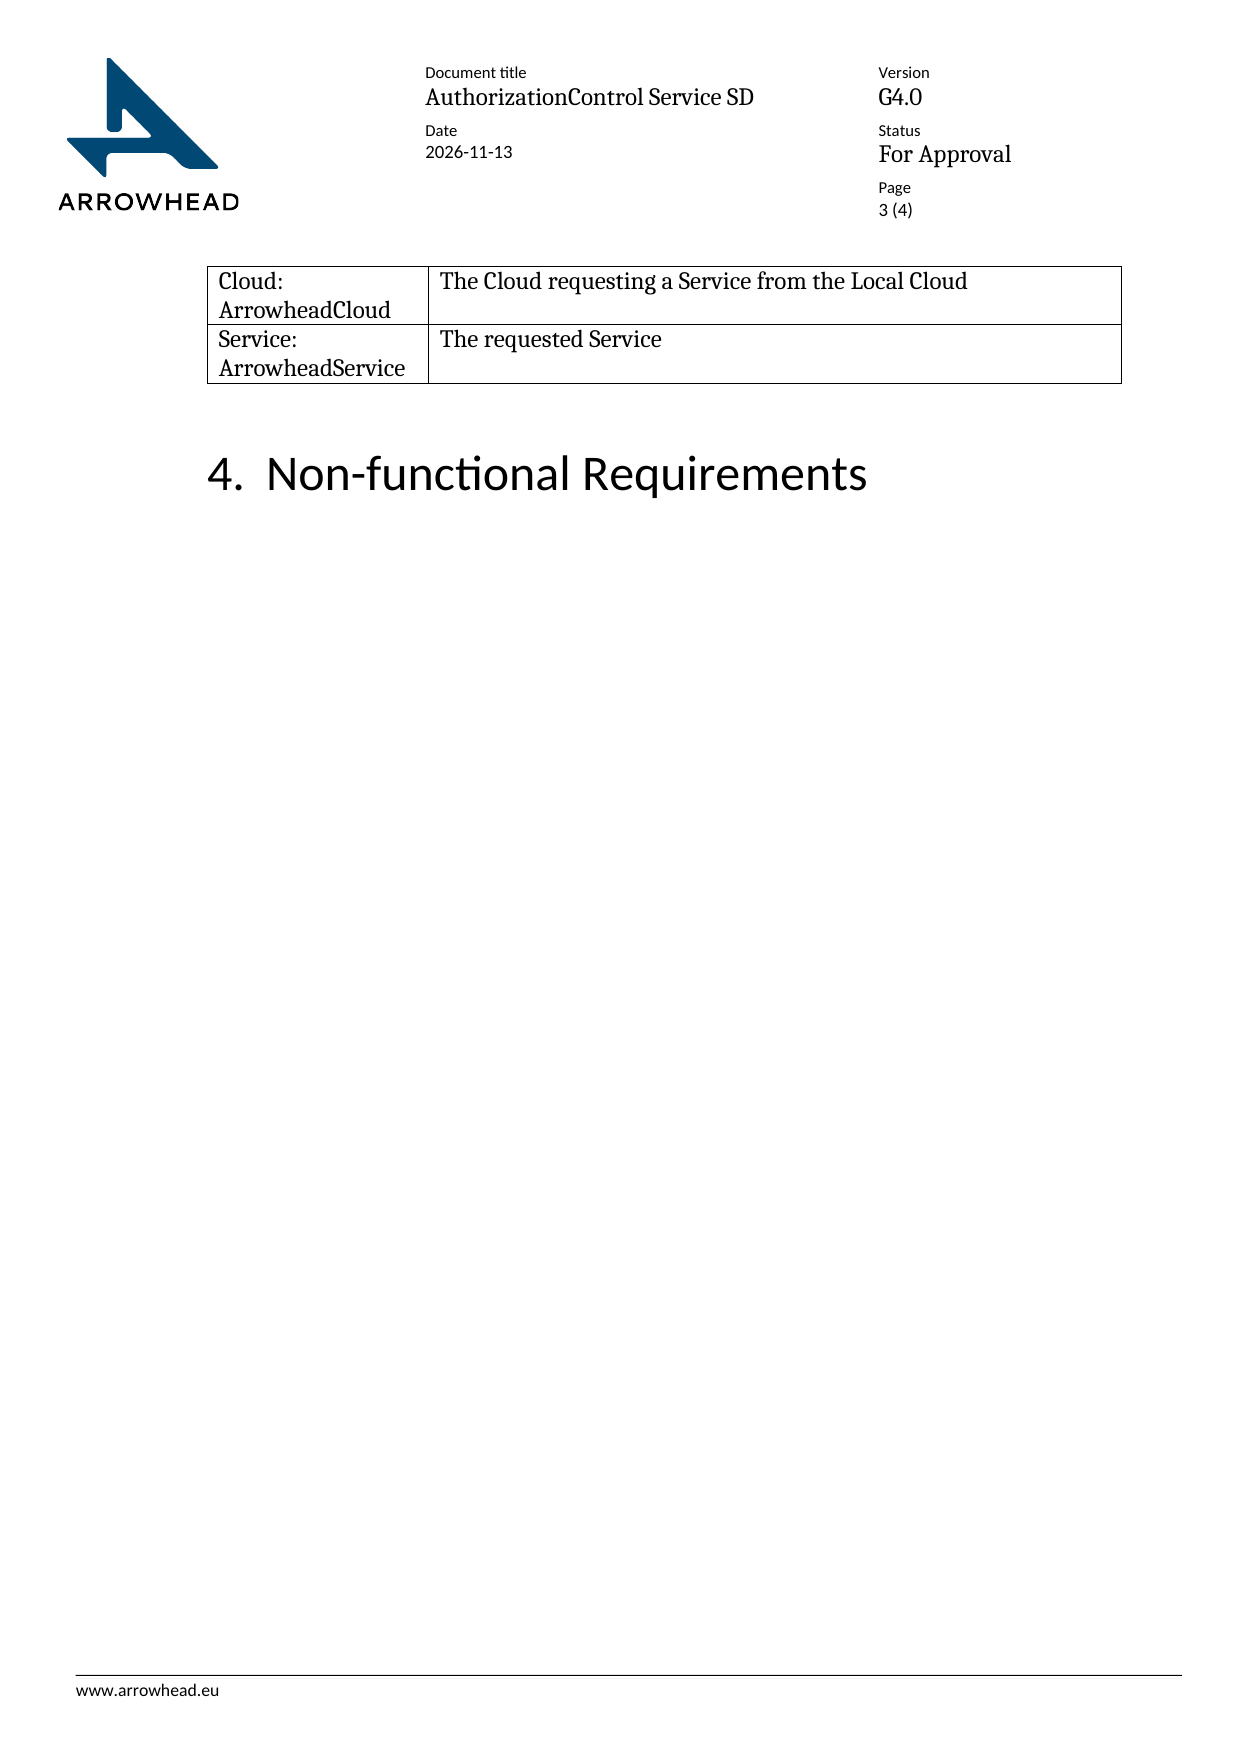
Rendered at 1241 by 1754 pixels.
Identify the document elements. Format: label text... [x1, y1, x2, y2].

table_cell The Cloud requesting a Service from the Local Cloud [429, 267, 1121, 324]
title Non-functional Requirements [207, 450, 1122, 500]
picture [58, 58, 239, 217]
table_cell Cloud: ArrowheadCloud [208, 267, 428, 324]
table_cell Service: ArrowheadService [208, 325, 428, 383]
table_cell The requested Service [429, 325, 1121, 383]
